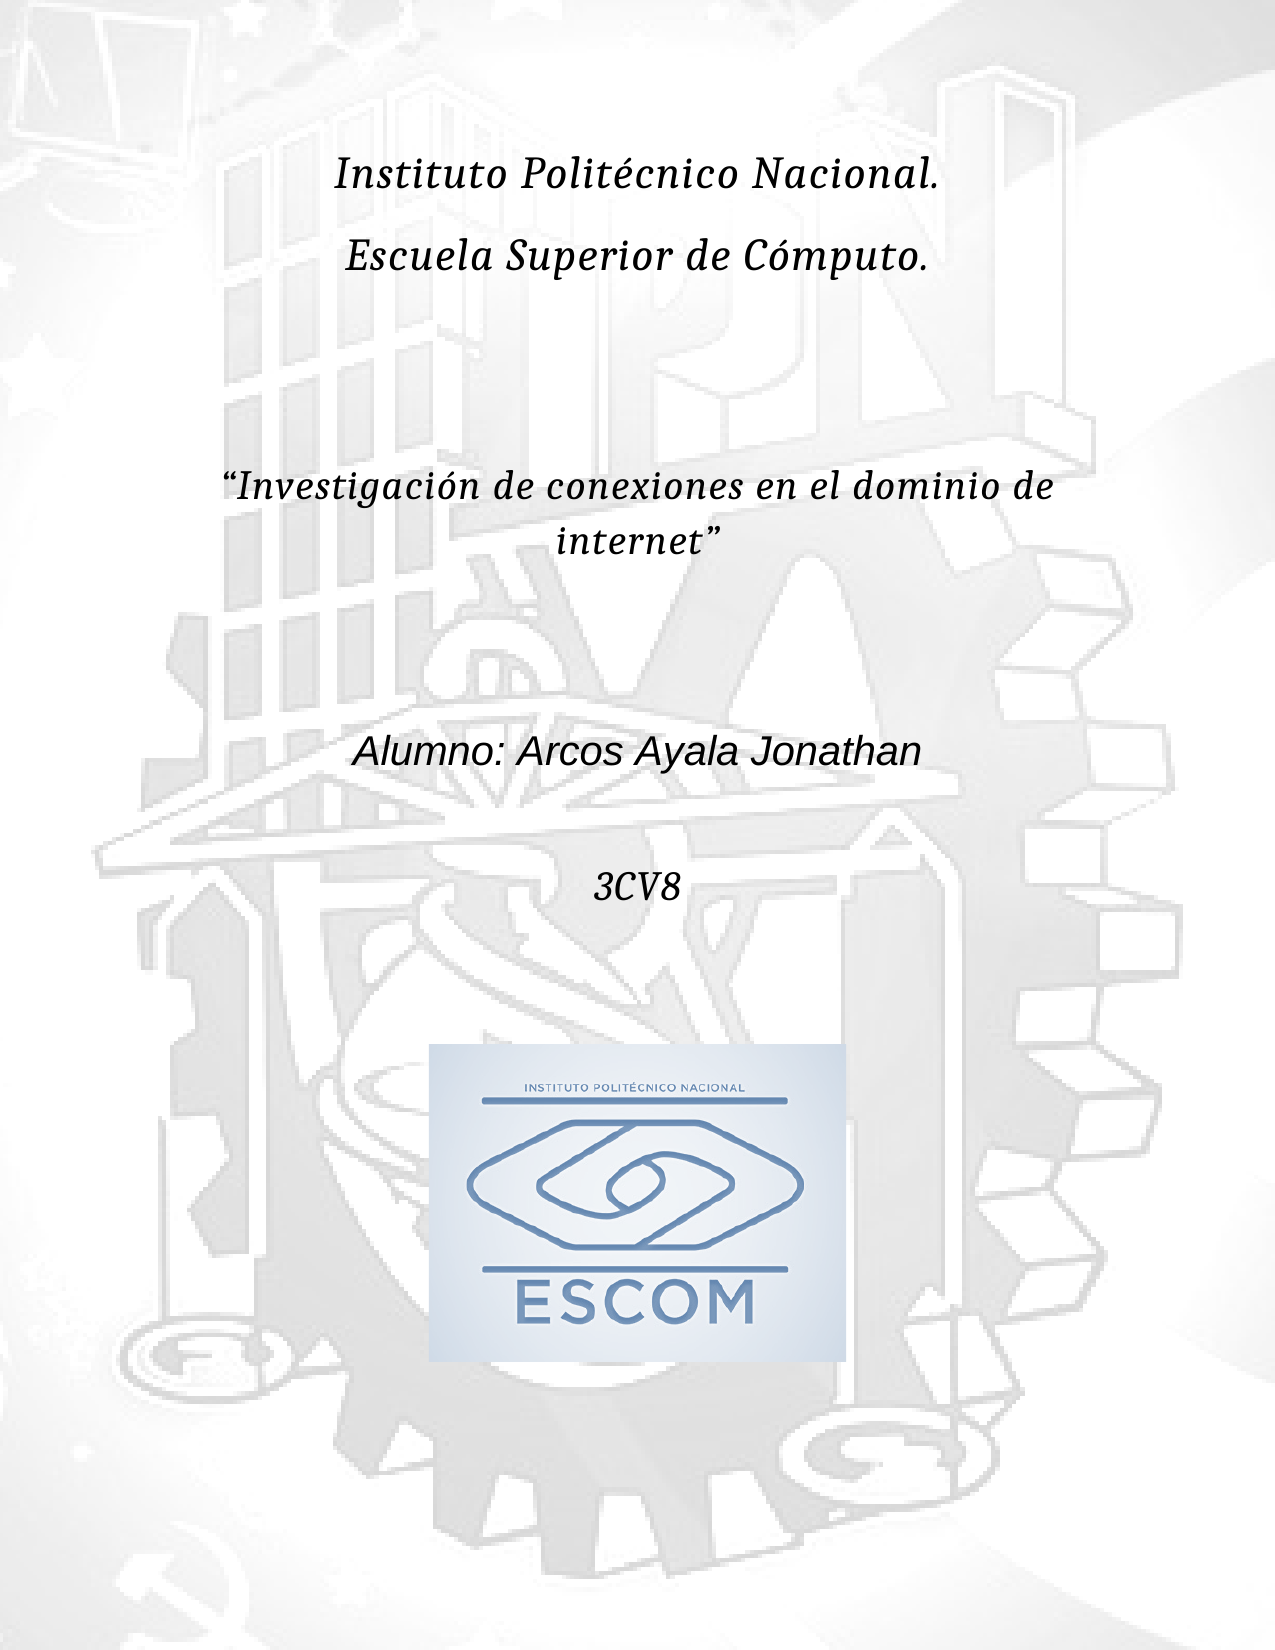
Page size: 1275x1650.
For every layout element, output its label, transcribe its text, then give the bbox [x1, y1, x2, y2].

subtitle “Investigación de conexiones en el dominio de internet” [177, 462, 1098, 565]
subtitle Escuela Superior de Cómputo. [177, 229, 1098, 282]
subtitle Instituto Politécnico Nacional. [177, 148, 1098, 200]
subtitle 3CV8 [177, 863, 1098, 911]
text Alumno: Arcos Ayala Jonathan [177, 726, 1098, 774]
